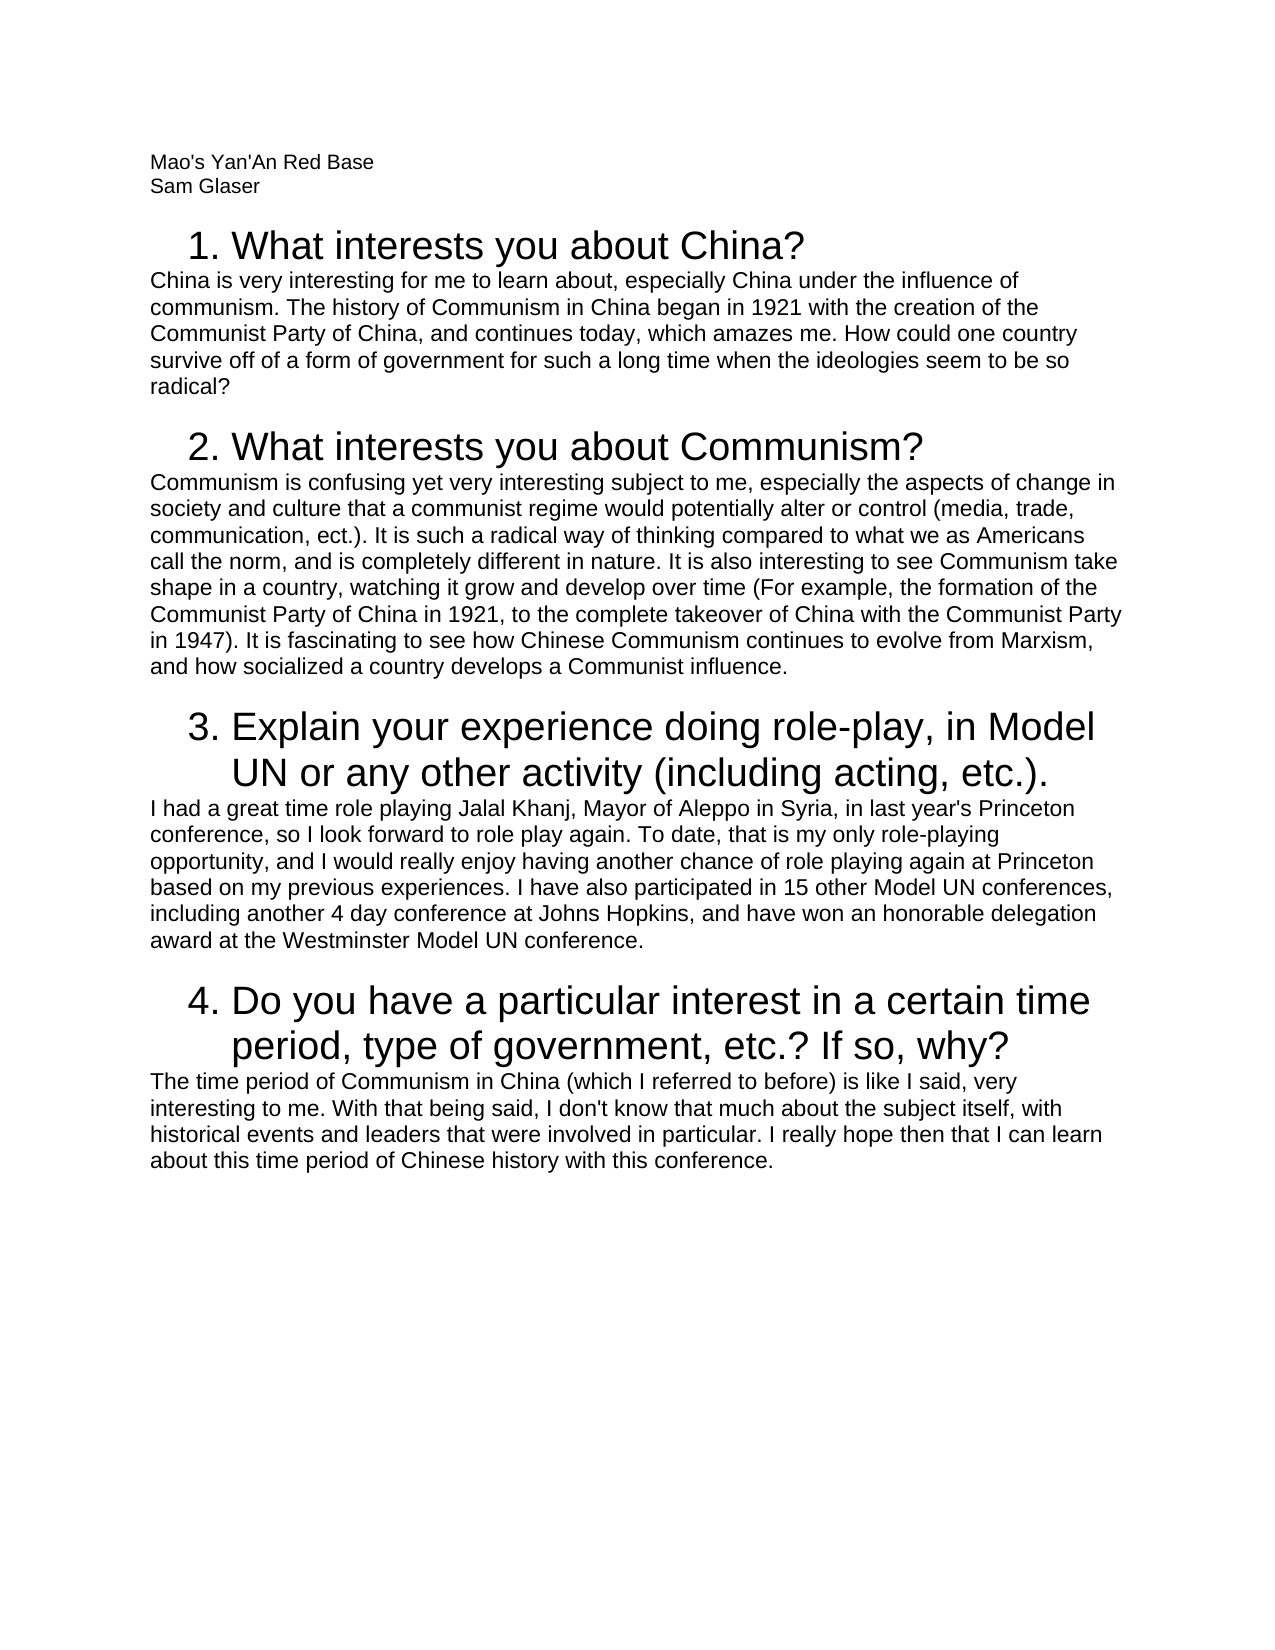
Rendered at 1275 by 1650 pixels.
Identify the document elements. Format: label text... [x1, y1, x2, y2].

text Sam Glaser [150, 174, 1125, 198]
text Mao's Yan'An Red Base [150, 150, 1125, 174]
text I had a great time role playing Jalal Khanj, Mayor of Aleppo in Syria, in last year's Princeton conference, so I look forward to role play again. To date, that is my only role-playing opportunity, and I would really enjoy having another chance of role playing again at Princeton based on my previous experiences. I have also participated in 15 other Model UN conferences, including another 4 day conference at Johns Hopkins, and have won an honorable delegation award at the Westminster Model UN conference. [150, 795, 1125, 953]
text Communism is confusing yet very interesting subject to me, especially the aspects of change in society and culture that a communist regime would potentially alter or control (media, trade, communication, ect.). It is such a radical way of thinking compared to what we as Americans call the norm, and is completely different in nature. It is also interesting to see Communism take shape in a country, watching it grow and develop over time (For example, the formation of the Communist Party of China in 1921, to the complete takeover of China with the Communist Party in 1947). It is fascinating to see how Chinese Communism continues to evolve from Marxism, and how socialized a country develops a Communist influence. [150, 469, 1125, 680]
text China is very interesting for me to learn about, especially China under the influence of communism. The history of Communism in China began in 1921 with the creation of the Communist Party of China, and continues today, which amazes me. How could one country survive off of a form of government for such a long time when the ideologies seem to be so radical? [150, 267, 1125, 399]
text The time period of Communism in China (which I referred to before) is like I said, very interesting to me. With that being said, I don't know that much about the subject itself, with historical events and leaders that were involved in particular. I really hope then that I can learn about this time period of Chinese history with this conference. [150, 1068, 1125, 1174]
list Explain your experience doing role-play, in Model UN or any other activity (including acting, etc.). [187, 704, 1125, 795]
list What interests you about China? [187, 222, 1125, 267]
list What interests you about Communism? [187, 423, 1125, 469]
list Do you have a particular interest in a certain time period, type of government, etc.? If so, why? [187, 977, 1125, 1068]
